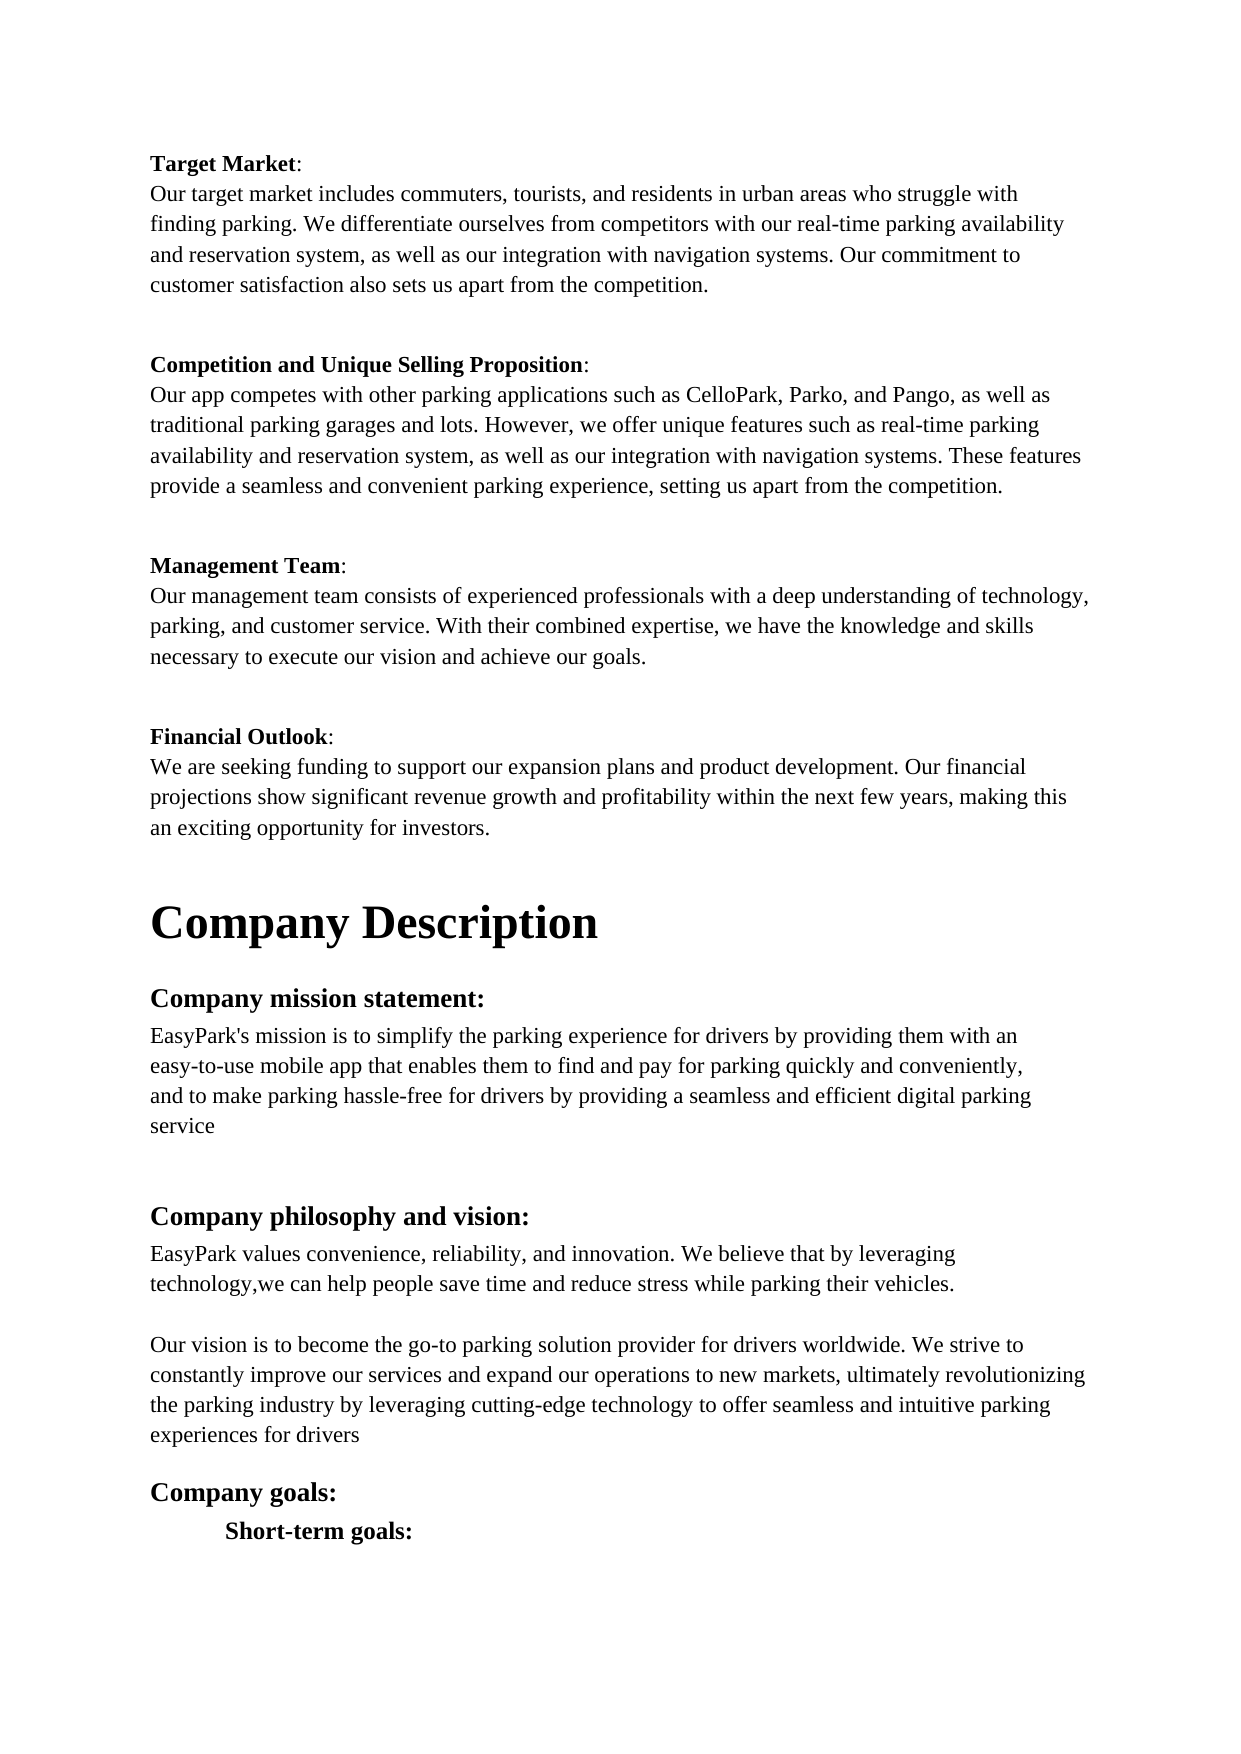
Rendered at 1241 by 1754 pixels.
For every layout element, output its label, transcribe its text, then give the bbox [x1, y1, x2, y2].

subtitle Company philosophy and vision: [150, 1200, 1090, 1231]
subtitle Company mission statement: [150, 982, 1090, 1013]
subtitle Financial Outlook: We are seeking funding to support our expansion plans and product development. Our financial projections show significant revenue growth and profitability within the next few years, making this an exciting opportunity for investors. [150, 723, 1090, 840]
subtitle Company goals: [150, 1476, 1090, 1508]
subtitle Competition and Unique Selling Proposition: Our app competes with other parking applications such as CelloPark, Parko, and Pango, as well as traditional parking garages and lots. However, we offer unique features such as real-time parking availability and reservation system, as well as our integration with navigation systems. These features provide a seamless and convenient parking experience, setting us apart from the competition. [150, 351, 1090, 498]
text Short-term goals: [225, 1516, 1090, 1545]
subtitle Target Market: Our target market includes commuters, tourists, and residents in urban areas who struggle with finding parking. We differentiate ourselves from competitors with our real-time parking availability and reservation system, as well as our integration with navigation systems. Our commitment to customer satisfaction also sets us apart from the competition. [150, 150, 1090, 297]
text EasyPark's mission is to simplify the parking experience for drivers by providing them with an easy-to-use mobile app that enables them to find and pay for parking quickly and conveniently, and to make parking hassle-free for drivers by providing a seamless and efficient digital parking service [150, 1022, 1048, 1139]
subtitle Management Team: Our management team consists of experienced professionals with a deep understanding of technology, parking, and customer service. With their combined expertise, we have the knowledge and skills necessary to execute our vision and achieve our goals. [150, 552, 1090, 669]
text EasyPark values convenience, reliability, and innovation. We believe that by leveraging technology,we can help people save time and reduce stress while parking their vehicles. [150, 1240, 1051, 1297]
text Our vision is to become the go-to parking solution provider for drivers worldwide. We strive to constantly improve our services and expand our operations to new markets, ultimately revolutionizing the parking industry by leveraging cutting-edge technology to offer seamless and intuitive parking experiences for drivers [150, 1331, 1090, 1448]
subtitle Company Description [150, 894, 1090, 949]
